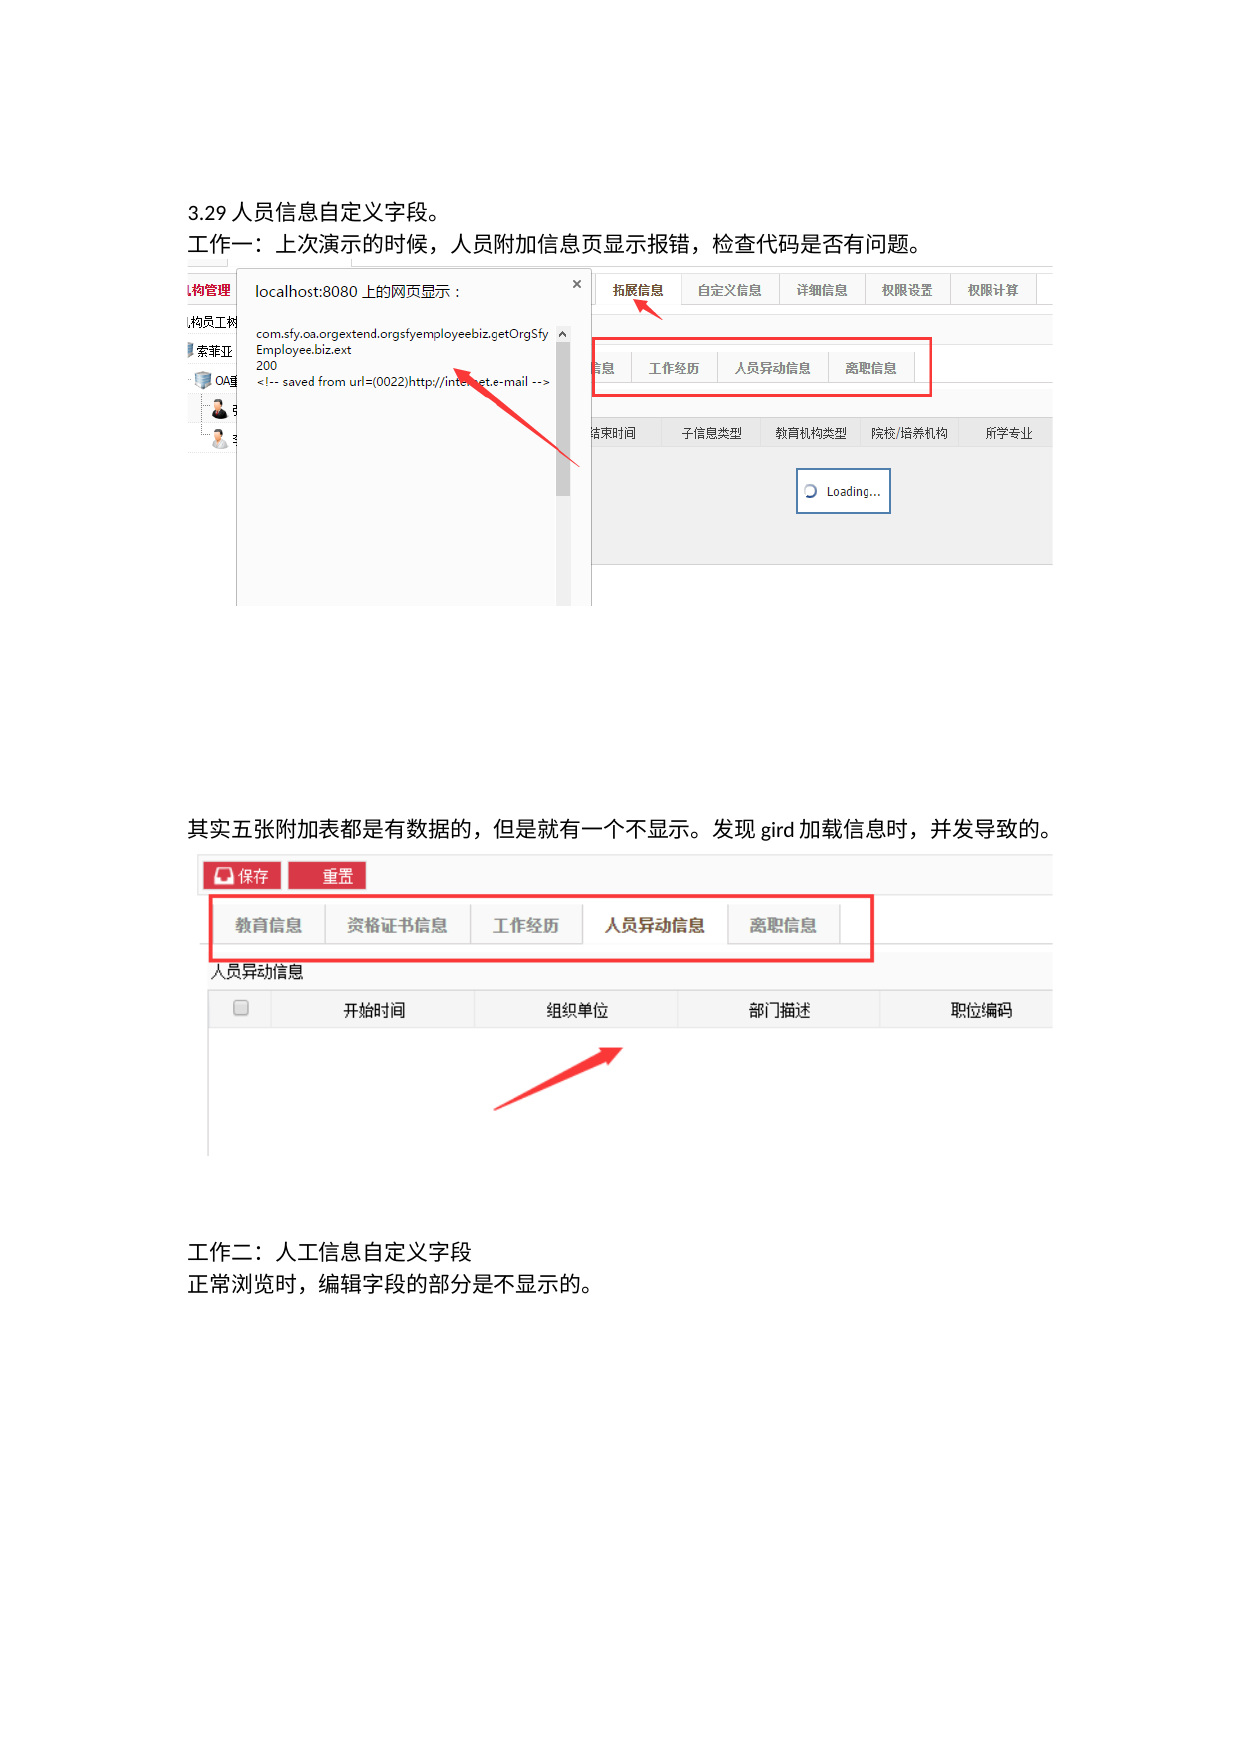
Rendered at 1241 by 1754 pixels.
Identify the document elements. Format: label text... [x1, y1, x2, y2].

picture [187, 259, 1053, 606]
text 工作二：人工信息自定义字段 [187, 1234, 1053, 1267]
text 工作一：上次演示的时候，人员附加信息页显示报错，检查代码是否有问题。 [187, 227, 1053, 259]
text 3.29 人员信息自定义字段。 [187, 194, 1053, 227]
text 其实五张附加表都是有数据的，但是就有一个不显示。发现gird加载信息时，并发导致的。 [187, 812, 1053, 844]
text 正常浏览时，编辑字段的部分是不显示的。 [187, 1267, 1053, 1299]
picture [187, 844, 1053, 1156]
